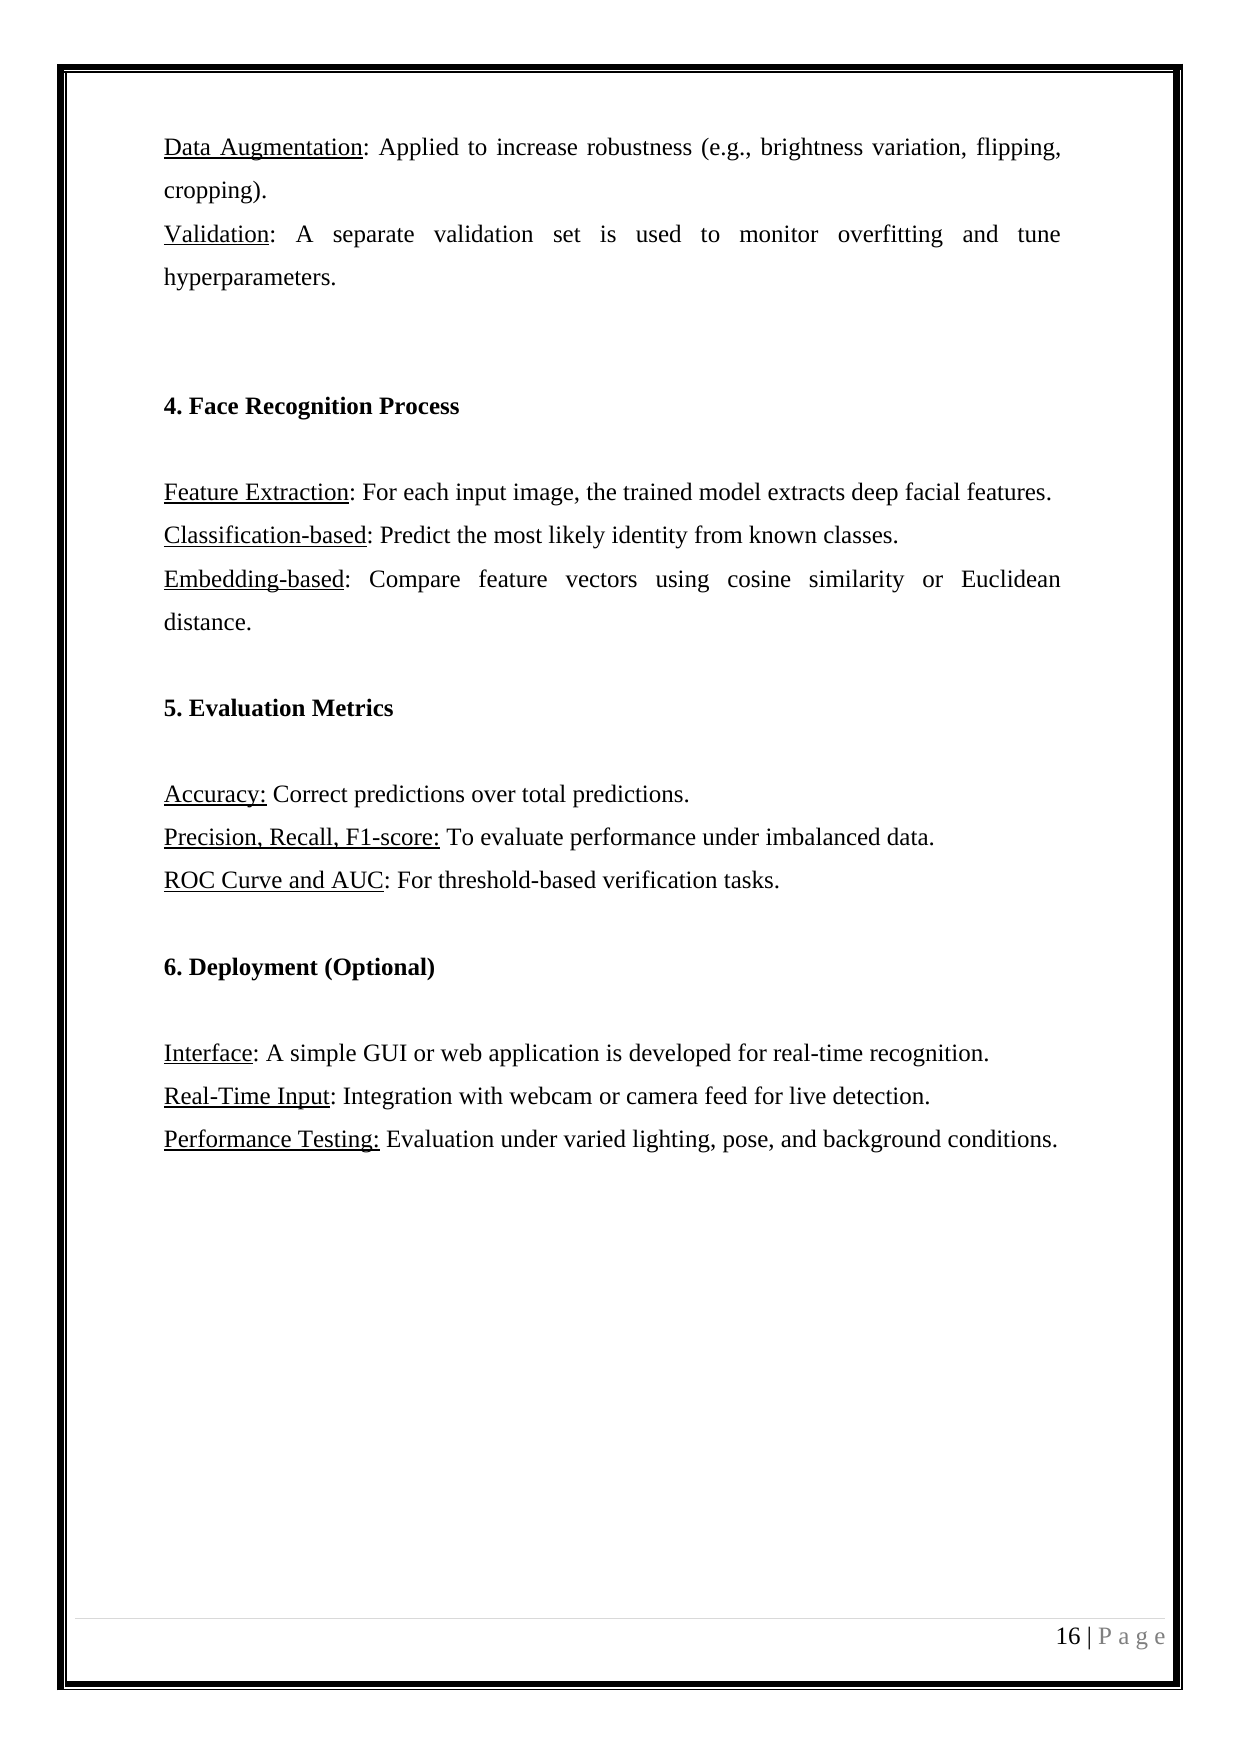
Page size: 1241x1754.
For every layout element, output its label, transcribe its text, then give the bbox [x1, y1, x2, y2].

text ROC Curve and AUC: For threshold-based verification tasks. [164, 866, 1062, 894]
text 5. Evaluation Metrics [164, 693, 1062, 722]
text 6. Deployment (Optional) [164, 952, 1062, 981]
text Data Augmentation: Applied to increase robustness (e.g., brightness variation, flipping, cropping). [164, 132, 1062, 204]
text Accuracy: Correct predictions over total predictions. [164, 779, 1062, 808]
text Classification-based: Predict the most likely identity from known classes. [164, 521, 1062, 549]
text Validation: A separate validation set is used to monitor overfitting and tune hyperparameters. [164, 219, 1062, 291]
text 4. Face Recognition Process [164, 391, 1062, 420]
text Feature Extraction: For each input image, the trained model extracts deep facial features. [164, 477, 1062, 506]
text Precision, Recall, F1-score: To evaluate performance under imbalanced data. [164, 822, 1062, 851]
text Interface: A simple GUI or web application is developed for real-time recognition. [164, 1038, 1062, 1067]
text Performance Testing: Evaluation under varied lighting, pose, and background conditions. [164, 1124, 1062, 1153]
text Embedding-based: Compare feature vectors using cosine similarity or Euclidean distance. [164, 564, 1062, 636]
text Real-Time Input: Integration with webcam or camera feed for live detection. [164, 1081, 1062, 1110]
